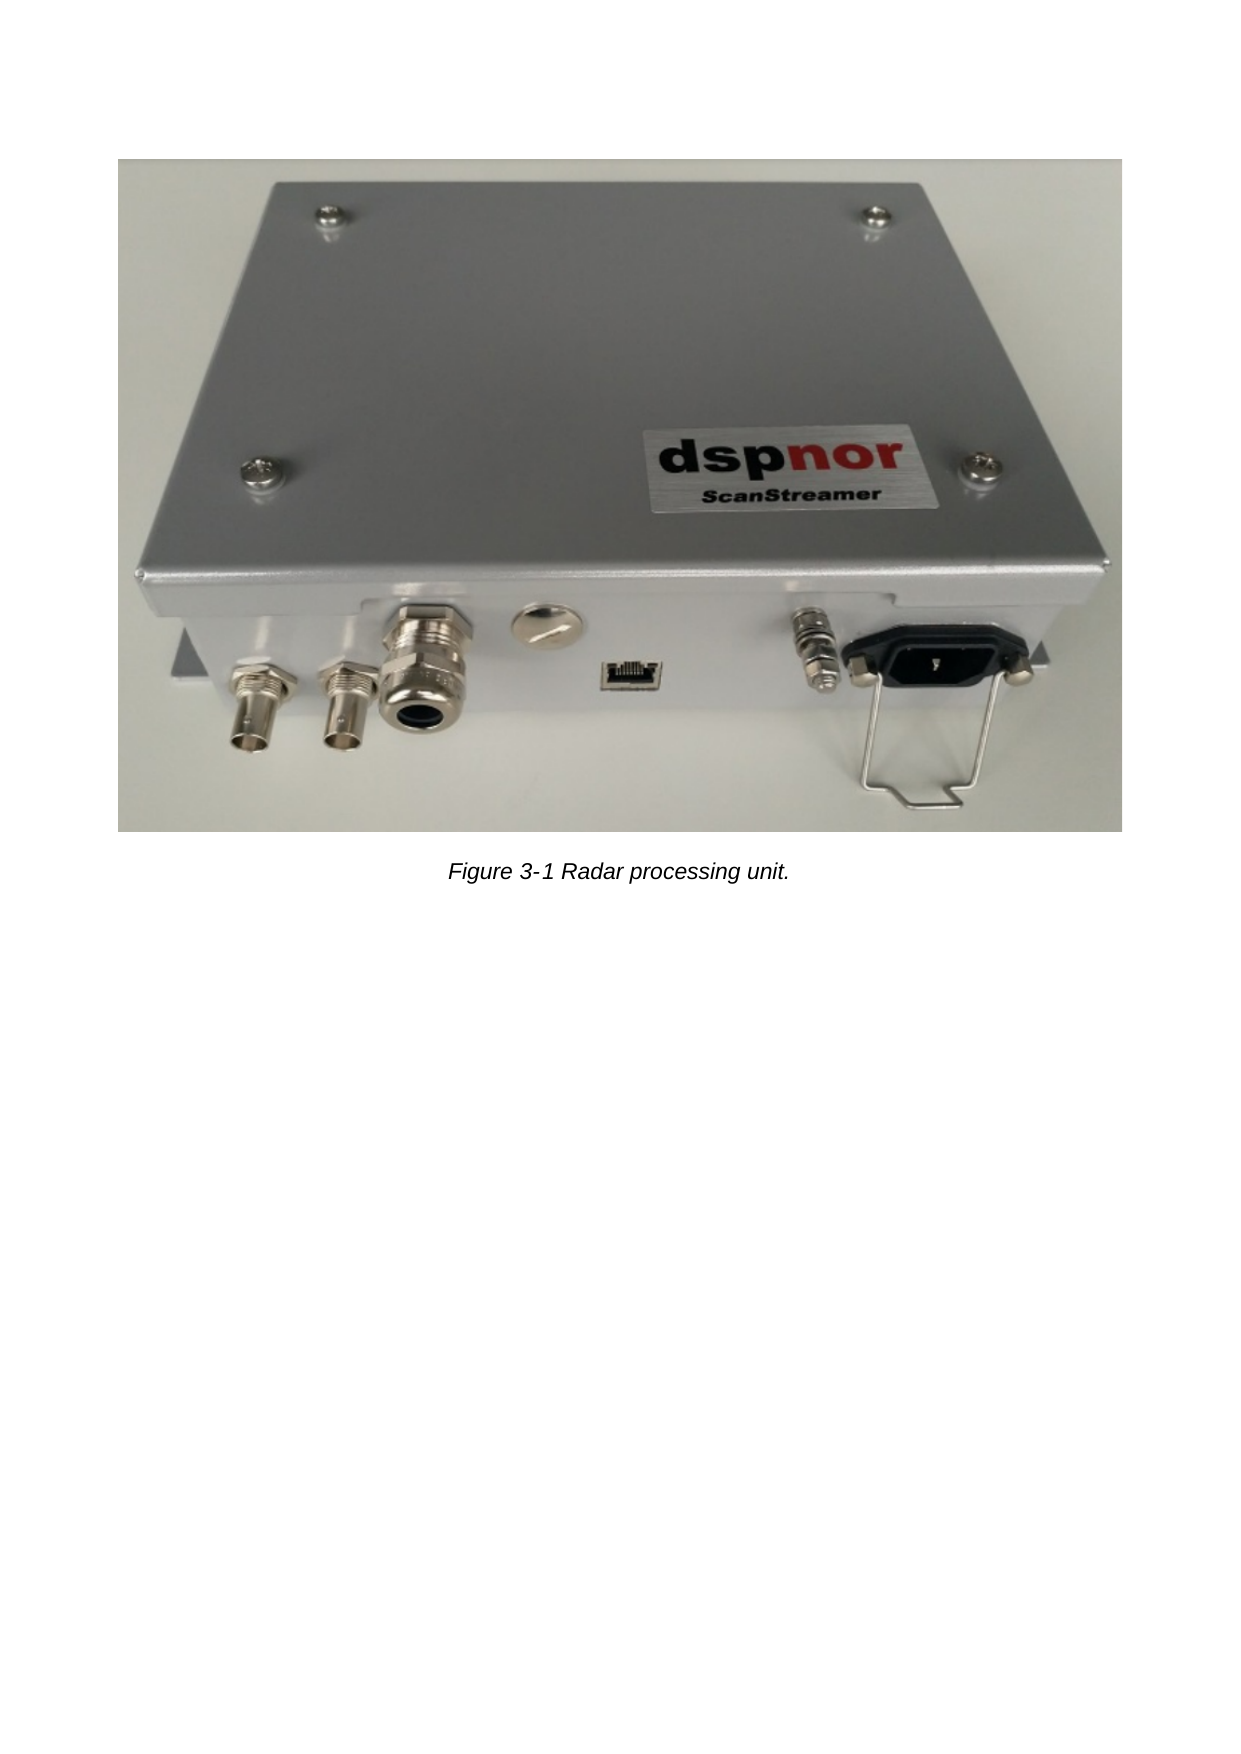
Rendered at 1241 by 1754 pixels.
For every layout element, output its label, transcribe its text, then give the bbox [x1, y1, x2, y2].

picture [118, 159, 1123, 832]
